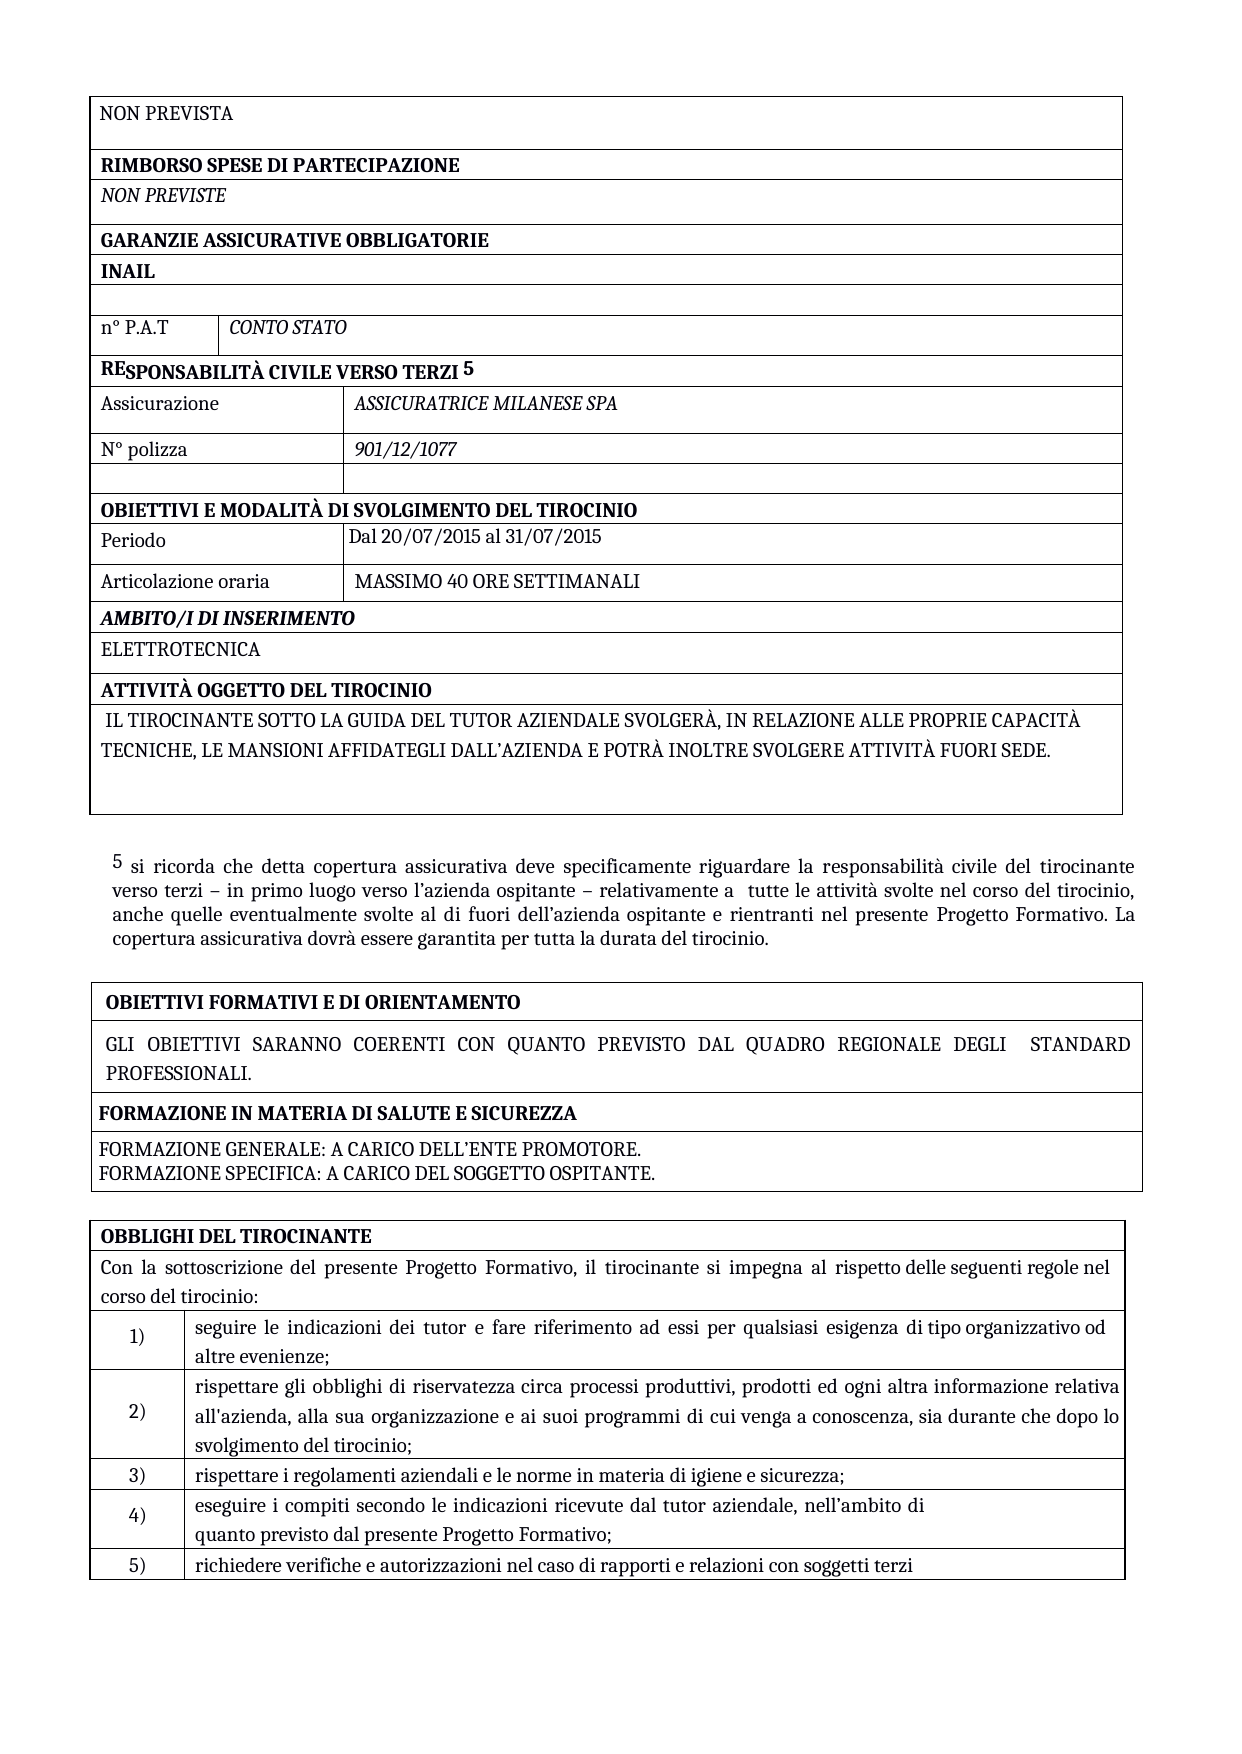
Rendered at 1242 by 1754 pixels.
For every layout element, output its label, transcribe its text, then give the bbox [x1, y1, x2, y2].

table_cell 1) [91, 1311, 184, 1369]
table_cell 3) [91, 1459, 184, 1488]
table_cell N° polizza [91, 434, 343, 463]
table_cell AMBITO/I DI INSERIMENTO [91, 602, 1122, 632]
table_cell [91, 464, 343, 493]
table_cell 2) [91, 1370, 184, 1458]
table_cell RESPONSABILITÀ CIVILE VERSO TERZI 5 [91, 356, 1122, 386]
table_cell FORMAZIONE IN MATERIA DI SALUTE E SICUREZZA [92, 1093, 1142, 1131]
table_cell Periodo [91, 524, 343, 564]
table_cell seguire le indicazioni dei tutor e fare riferimento ad essi per qualsiasi esigenza di tipo organizzativo od altre evenienze; [185, 1311, 1124, 1369]
table_cell Assicurazione [91, 387, 343, 432]
table_cell 901/12/1077 [344, 434, 1122, 463]
table_cell MASSIMO 40 ORE SETTIMANALI [344, 565, 1122, 601]
table_cell 4) [91, 1490, 184, 1548]
table_cell Articolazione oraria [91, 565, 343, 601]
table_cell GARANZIE ASSICURATIVE OBBLIGATORIE [91, 225, 1122, 254]
table_cell Dal 20/07/2015 al 31/07/2015 [344, 524, 1122, 564]
table_cell Gli obiettivi saranno coerenti con quanto previsto dal Quadro Regionale degli Standard Professionali. [92, 1021, 1142, 1092]
table_cell FORMAZIONE GENERALE: A CARICO DELL’ENTE PROMOTORE. FORMAZIONE SPECIFICA: A CARICO DEL SOGGETTO OSPITANTE. [92, 1132, 1142, 1191]
table_cell 5) [91, 1549, 184, 1578]
table_header OBBLIGHI DEL TIROCINANTE [91, 1221, 1124, 1250]
table_cell richiedere verifiche e autorizzazioni nel caso di rapporti e relazioni con soggetti terzi [185, 1549, 1124, 1578]
table_cell ASSICURATRICE MILANESE SPA [344, 387, 1122, 432]
table_cell rispettare gli obblighi di riservatezza circa processi produttivi, prodotti ed ogni altra informazione relativa all'azienda, alla sua organizzazione e ai suoi programmi di cui venga a conoscenza, sia durante che dopo lo svolgimento del tirocinio; [185, 1370, 1124, 1458]
table_cell n° P.A.T [91, 316, 218, 355]
table_cell CONTO STATO [219, 316, 1122, 355]
table_cell [91, 285, 1122, 315]
table_cell NON PREVISTA [91, 97, 1122, 148]
table_cell rispettare i regolamenti aziendali e le norme in materia di igiene e sicurezza; [185, 1459, 1124, 1488]
table_cell OBIETTIVI E MODALITÀ DI SVOLGIMENTO DEL TIROCINIO [91, 494, 1122, 523]
table_cell Con la sottoscrizione del presente Progetto Formativo, il tirocinante si impegna al rispetto delle seguenti regole nel corso del tirocinio: [91, 1251, 1124, 1309]
table_cell Il tirocinante sotto la guida del tutor aziendale svolgerà, in relazione alle proprie capacità tecniche, le mansioni affidategli dall’azienda E POTRà INOLTRE SVOLGERE ATTIVITà FUORI SEDE. [91, 705, 1122, 814]
table_header OBIETTIVI FORMATIVI E DI ORIENTAMENTO [92, 983, 1142, 1020]
table_cell NON PREVISTE [91, 180, 1122, 223]
table_cell ATTIVITÀ OGGETTO DEL TIROCINIO [91, 674, 1122, 703]
table_cell [344, 464, 1122, 493]
table_cell eseguire i compiti secondo le indicazioni ricevute dal tutor aziendale, nell’ambito di quanto previsto dal presente Progetto Formativo; [185, 1490, 1124, 1548]
table_cell RIMBORSO SPESE DI PARTECIPAZIONE [91, 150, 1122, 179]
table_cell ELETTROTECNICA [91, 633, 1122, 673]
text 5 si ricorda che detta copertura assicurativa deve specificamente riguardare la responsabilità civile del tirocinante verso terzi – in primo luogo verso l’azienda ospitante – relativamente a tutte le attività svolte nel corso del tirocinio, anche quelle eventualmente svolte al di fuori dell’azienda ospitante e rientranti nel presente Progetto Formativo. La copertura assicurativa dovrà essere garantita per tutta la durata del tirocinio. [112, 849, 1136, 950]
table_cell INAIL [91, 255, 1122, 284]
